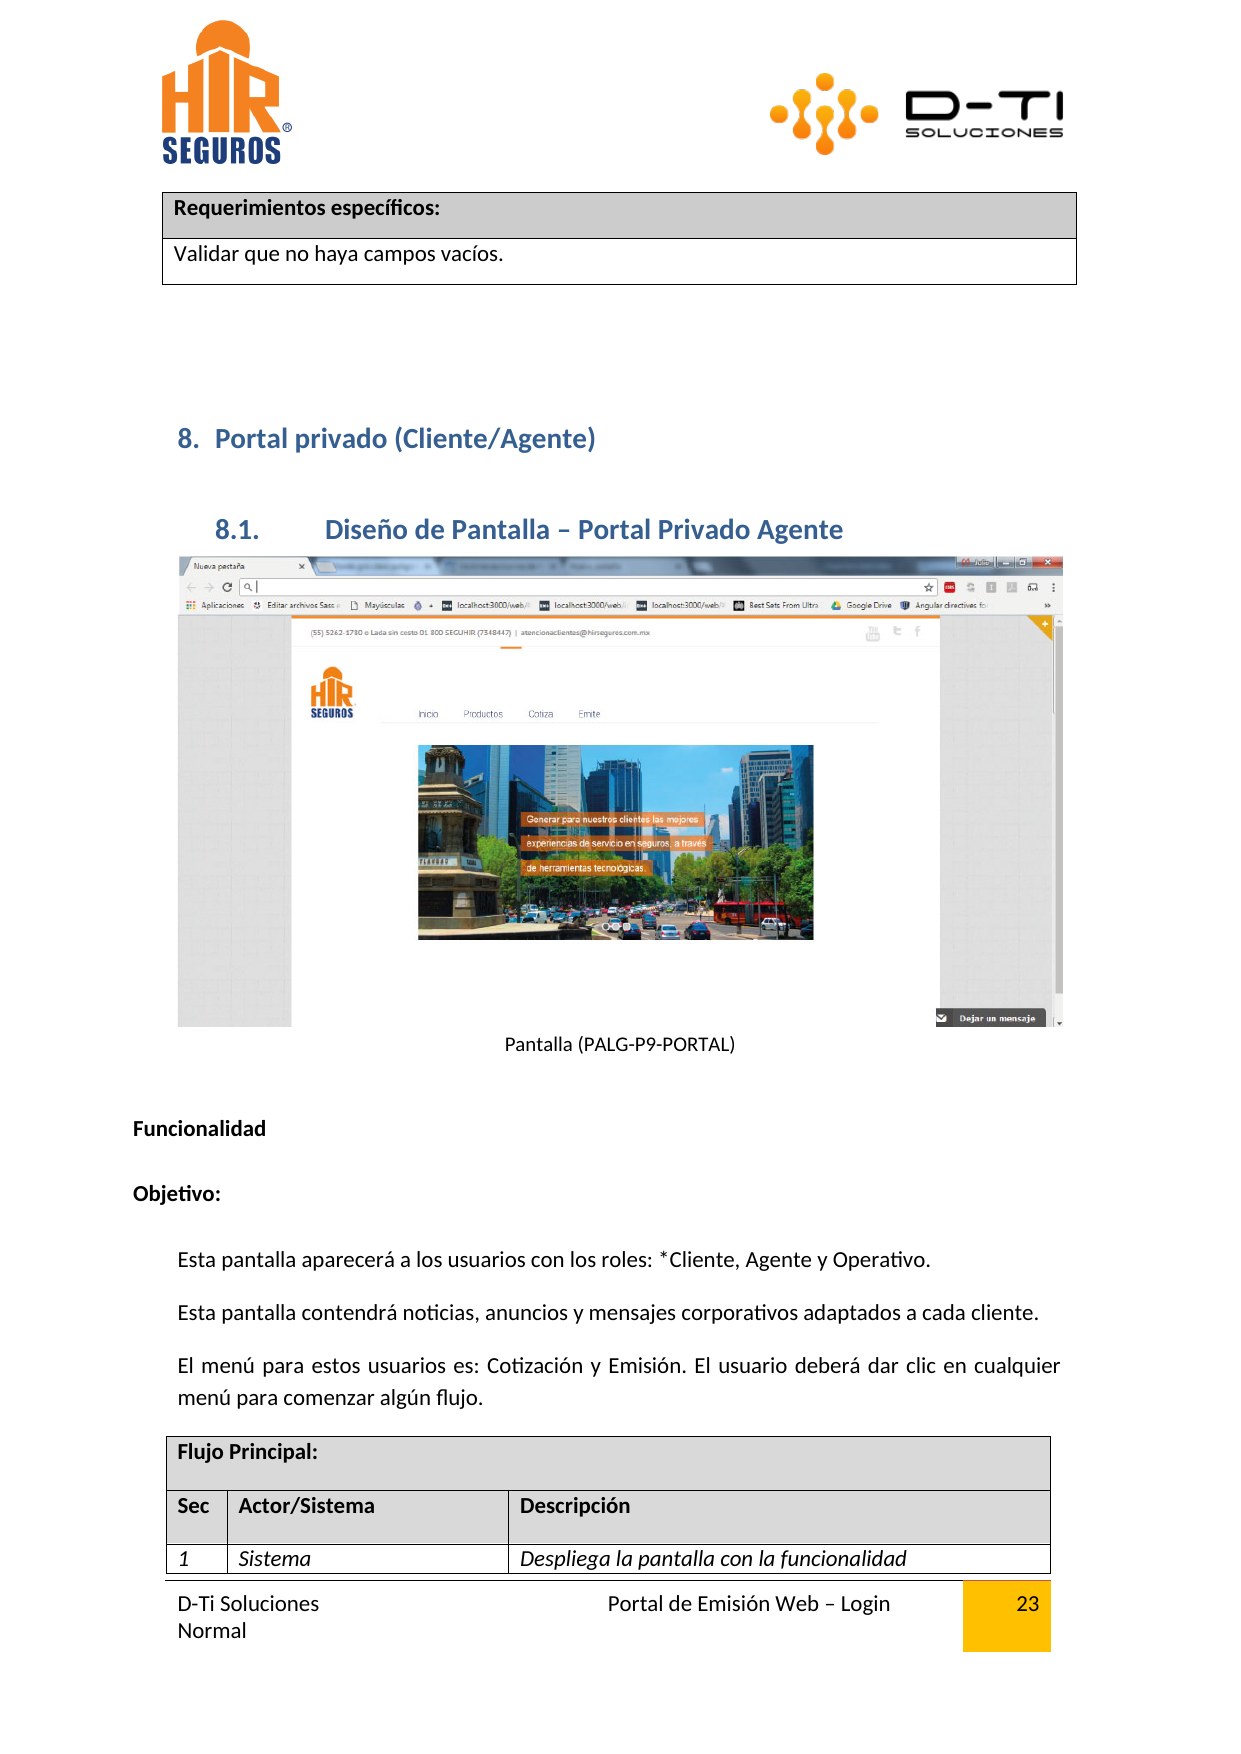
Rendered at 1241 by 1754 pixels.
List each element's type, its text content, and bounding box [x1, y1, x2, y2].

table_header Requerimientos específicos: [163, 193, 1076, 238]
table_cell Validar que no haya campos vacíos. [163, 239, 1076, 284]
picture [156, 16, 296, 167]
picture [177, 556, 1063, 1027]
text Esta pantalla contendrá noticias, anuncios y mensajes corporativos adaptados a cada cliente. [177, 1298, 1063, 1326]
text Esta pantalla aparecerá a los usuarios con los roles: *Cliente, Agente y Operativo. [177, 1245, 1063, 1273]
table_cell Actor/Sistema [228, 1491, 508, 1543]
table_cell Sec [167, 1491, 227, 1543]
table_cell Descripción [509, 1491, 1050, 1543]
picture [770, 73, 1064, 155]
table_header Flujo Principal: [167, 1437, 1050, 1490]
table_cell Sistema [228, 1545, 508, 1573]
subtitle Portal privado (Cliente/Agente) [177, 420, 1063, 456]
text Objetivo: [133, 1179, 1063, 1207]
text Funcionalidad [133, 1114, 1063, 1142]
text Pantalla (PALG-P9-PORTAL) [177, 1031, 1063, 1056]
table_cell 1 [167, 1545, 227, 1573]
text El menú para estos usuarios es: Cotización y Emisión. El usuario deberá dar clic en cualquier menú para comenzar algún flujo. [177, 1351, 1063, 1411]
table_cell Despliega la pantalla con la funcionalidad correspondiente para cada tipo de Rol (Cliente, Agente u Operativo). [509, 1545, 1050, 1573]
subtitle Diseño de Pantalla – Portal Privado Agente [215, 511, 1063, 546]
